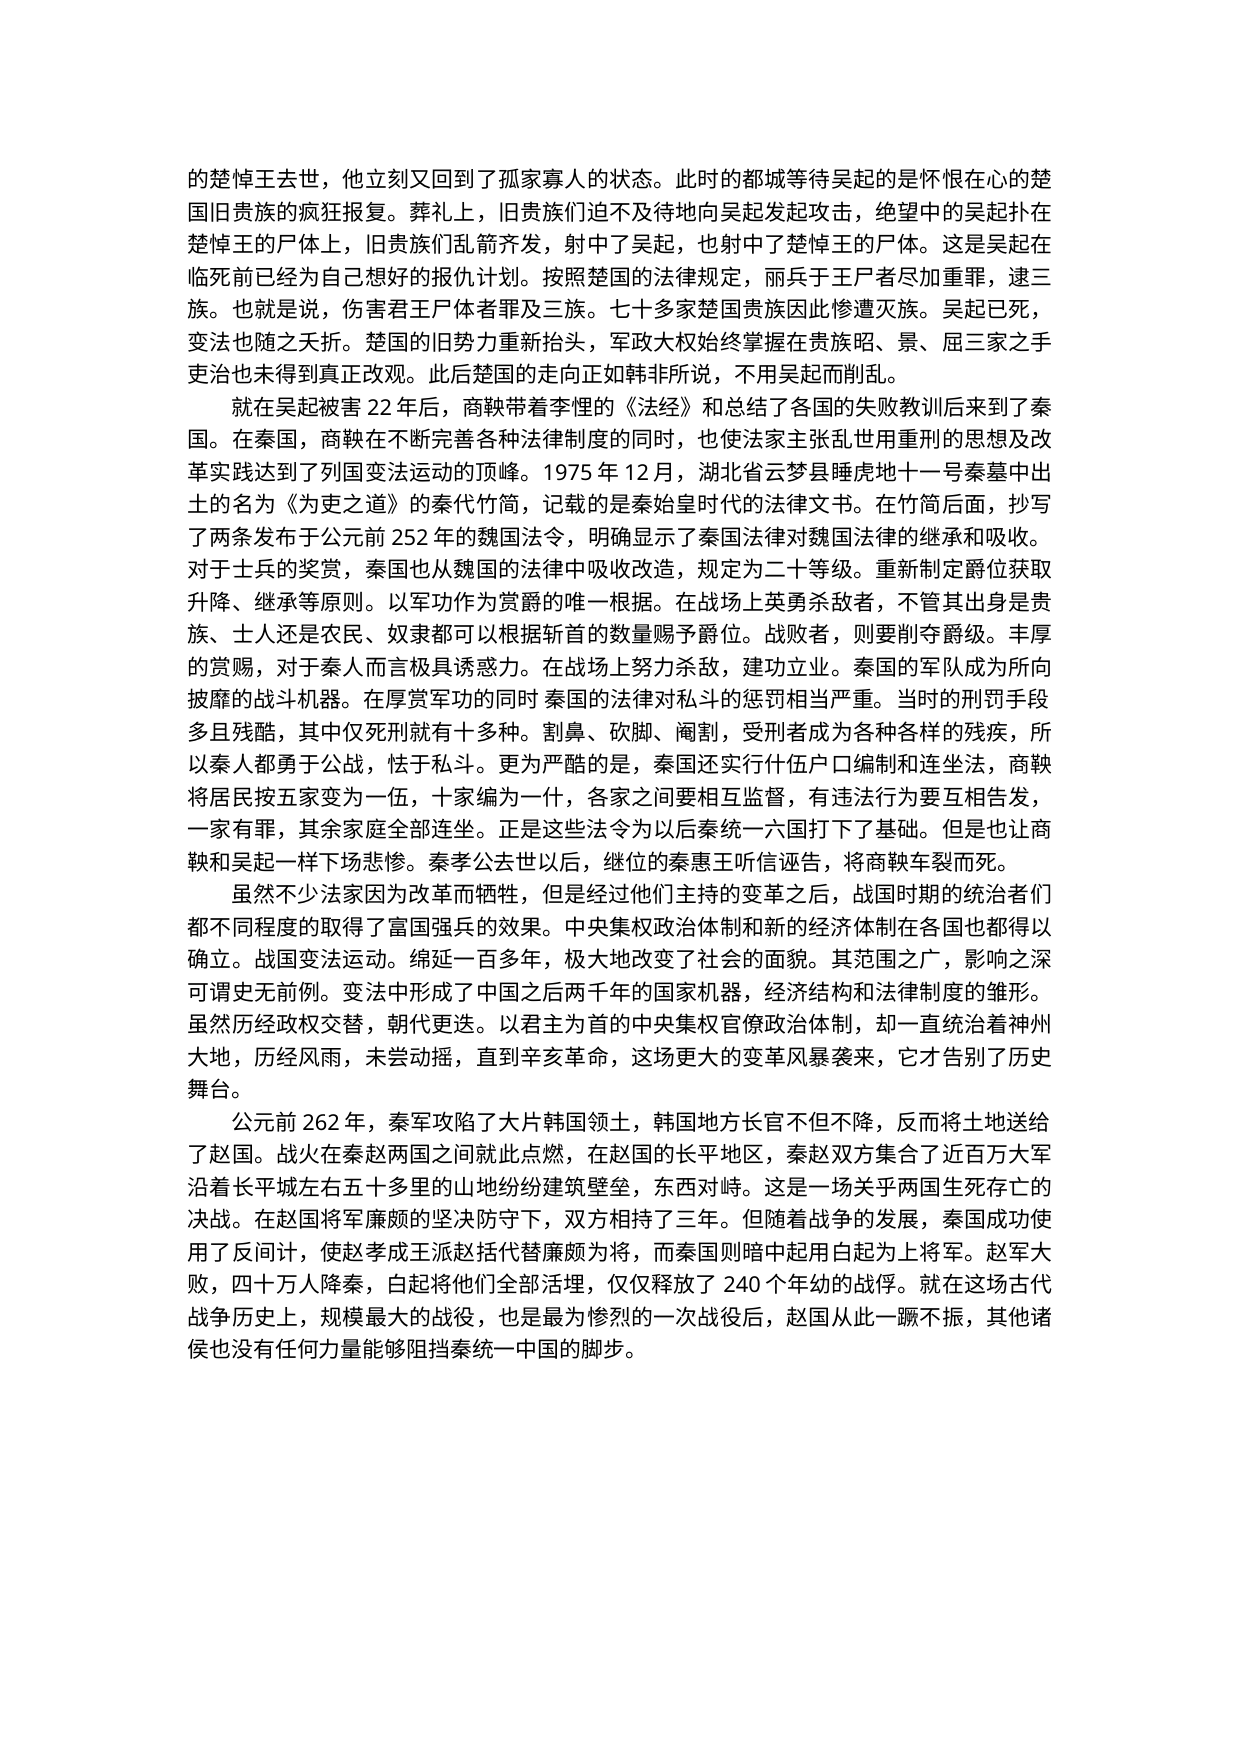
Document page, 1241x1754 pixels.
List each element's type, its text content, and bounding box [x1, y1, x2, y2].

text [187, 162, 1053, 389]
text 虽然不少法家因为改革而牺牲，但是经过他们主持的变革之后，战国时期的统治者们都不同程度的取得了富国强兵的效果。中央集权政治体制和新的经济体制在各国也都得以确立。战国变法运动。绵延一百多年，极大地改变了社会的面貌。其范围之广，影响之深，可谓史无前例。变法中形成了中国之后两千年的国家机器，经济结构和法律制度的雏形。虽然历经政权交替，朝代更迭。以君主为首的中央集权官僚政治体制，却一直统治着神州大地，历经风雨，未尝动摇，直到辛亥革命，这场更大的变革风暴袭来，它才告别了历史舞台。 [187, 877, 1053, 1104]
text 公元前262年，秦军攻陷了大片韩国领土，韩国地方长官不但不降，反而将土地送给了赵国。战火在秦赵两国之间就此点燃，在赵国的长平地区，秦赵双方集合了近百万大军，沿着长平城左右五十多里的山地纷纷建筑壁垒，东西对峙。这是一场关乎两国生死存亡的决战。在赵国将军廉颇的坚决防守下，双方相持了三年。但随着战争的发展，秦国成功使用了反间计，使赵孝成王派赵括代替廉颇为将，而秦国则暗中起用白起为上将军。赵军大败，四十万人降秦，白起将他们全部活埋，仅仅释放了240个年幼的战俘。就在这场古代战争历史上，规模最大的战役，也是最为惨烈的一次战役后，赵国从此一蹶不振，其他诸侯也没有任何力量能够阻挡秦统一中国的脚步。 [187, 1104, 1053, 1364]
text 就在吴起被害22年后，商鞅带着李悝的《法经》和总结了各国的失败教训后来到了秦国。在秦国，商鞅在不断完善各种法律制度的同时，也使法家主张乱世用重刑的思想及改革实践达到了列国变法运动的顶峰。1975年12月，湖北省云梦县睡虎地十一号秦墓中出土的名为《为吏之道》的秦代竹简，记载的是秦始皇时代的法律文书。在竹简后面，抄写了两条发布于公元前252年的魏国法令，明确显示了秦国法律对魏国法律的继承和吸收。对于士兵的奖赏，秦国也从魏国的法律中吸收改造，规定为二十等级。重新制定爵位获取、升降、继承等原则。以军功作为赏爵的唯一根据。在战场上英勇杀敌者，不管其出身是贵族、士人还是农民、奴隶都可以根据斩首的数量赐予爵位。战败者，则要削夺爵级。丰厚的赏赐，对于秦人而言极具诱惑力。在战场上努力杀敌，建功立业。秦国的军队成为所向披靡的战斗机器。在厚赏军功的同时 秦国的法律对私斗的惩罚相当严重。当时的刑罚手段多且残酷，其中仅死刑就有十多种。割鼻、砍脚、阉割，受刑者成为各种各样的残疾，所以秦人都勇于公战，怯于私斗。更为严酷的是，秦国还实行什伍户口编制和连坐法，商鞅将居民按五家变为一伍，十家编为一什，各家之间要相互监督，有违法行为要互相告发，一家有罪，其余家庭全部连坐。正是这些法令为以后秦统一六国打下了基础。但是也让商鞅和吴起一样下场悲惨。秦孝公去世以后，继位的秦惠王听信诬告，将商鞅车裂而死。 [187, 389, 1053, 877]
